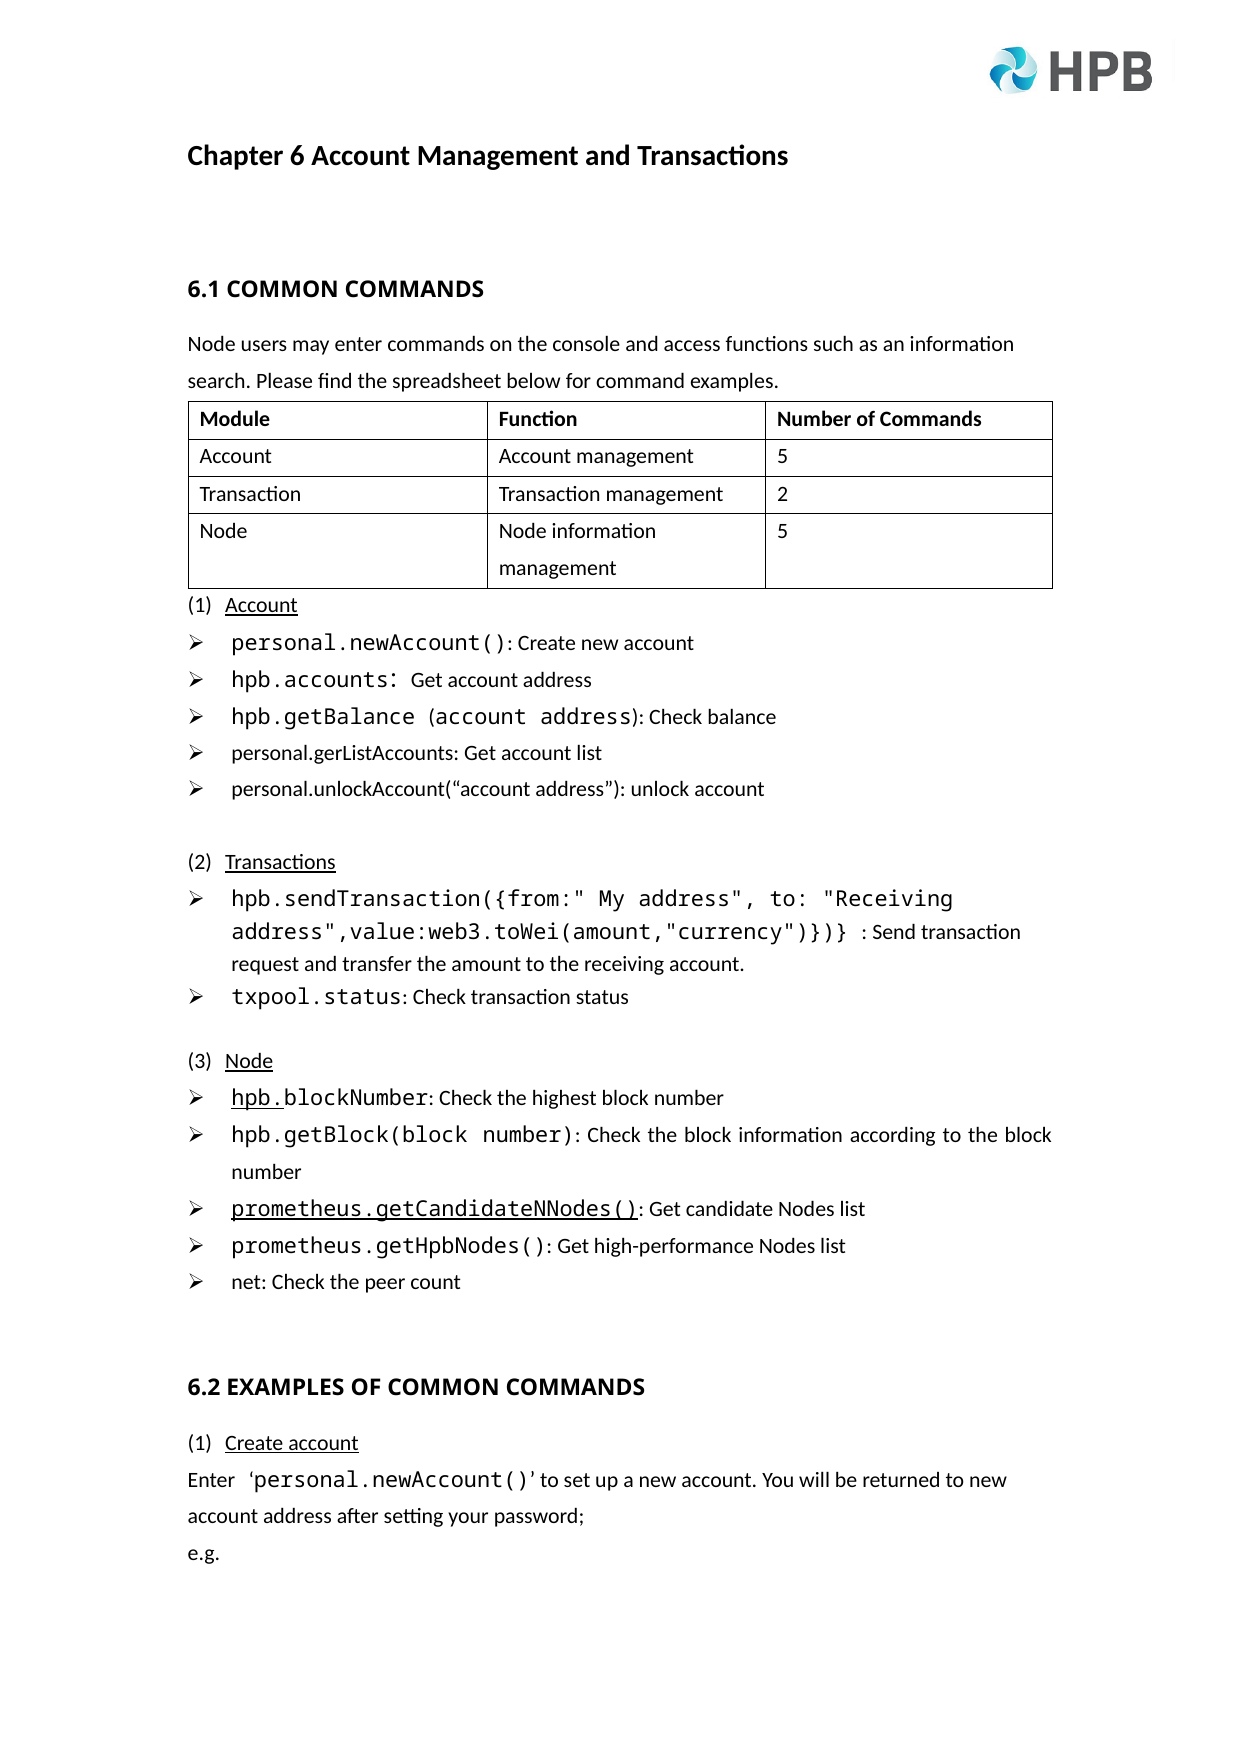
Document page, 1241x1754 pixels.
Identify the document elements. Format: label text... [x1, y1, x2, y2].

table_cell Account [189, 440, 487, 476]
list net: Check the peer count [187, 1265, 1053, 1298]
table_cell Transaction [189, 477, 487, 513]
text Node users may enter commands on the console and access functions such as an information search. Please find the spreadsheet below for command examples. [187, 327, 1053, 397]
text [187, 1536, 1053, 1569]
table_header Function [488, 402, 765, 438]
picture [977, 39, 1184, 98]
list personal.gerListAccounts: Get account list [187, 736, 1053, 769]
subtitle Chapter 6 Account Management and Transactions [187, 123, 1053, 188]
list personal.newAccount(): Create new account [187, 625, 1053, 658]
table_cell Account management [488, 440, 765, 476]
list hpb.blockNumber: Check the highest block number [187, 1081, 1053, 1113]
table_cell Transaction management [488, 477, 765, 513]
list hpb.sendTransaction({from:" My address", to: "Receiving address",value:web3.toWei(amount,"currency")})} : Send transaction request and transfer the amount to the receiving account. [187, 882, 1053, 979]
list hpb.getBalance (account address): Check balance [187, 699, 1053, 732]
subtitle 6.1 Common Commands [187, 272, 1053, 305]
list prometheus.getCandidateNNodes(): Get candidate Nodes list [187, 1192, 1053, 1224]
list Node [187, 1044, 1053, 1077]
text Enter ‘personal.newAccount()’ to set up a new account. You will be returned to new account address after setting your password; [187, 1462, 1053, 1532]
subtitle 6.2 Examples of Common Commands [187, 1371, 1053, 1403]
list Transactions [187, 846, 1053, 878]
table_header Module [189, 402, 487, 438]
list Account [187, 589, 1053, 621]
table_cell 5 [766, 514, 1052, 588]
table_cell Node [189, 514, 487, 588]
table_cell Node information management [488, 514, 765, 588]
list personal.unlockAccount(“account address”): unlock account [187, 773, 1053, 805]
table_cell 2 [766, 477, 1052, 513]
list hpb.accounts：Get account address [187, 662, 1053, 694]
table_cell 5 [766, 440, 1052, 476]
list txpool.status: Check transaction status [187, 979, 1053, 1012]
table_header Number of Commands [766, 402, 1052, 438]
list hpb.getBlock(block number): Check the block information according to the block number [187, 1118, 1053, 1188]
list prometheus.getHpbNodes(): Get high-performance Nodes list [187, 1228, 1053, 1261]
list Create account [187, 1426, 1053, 1458]
